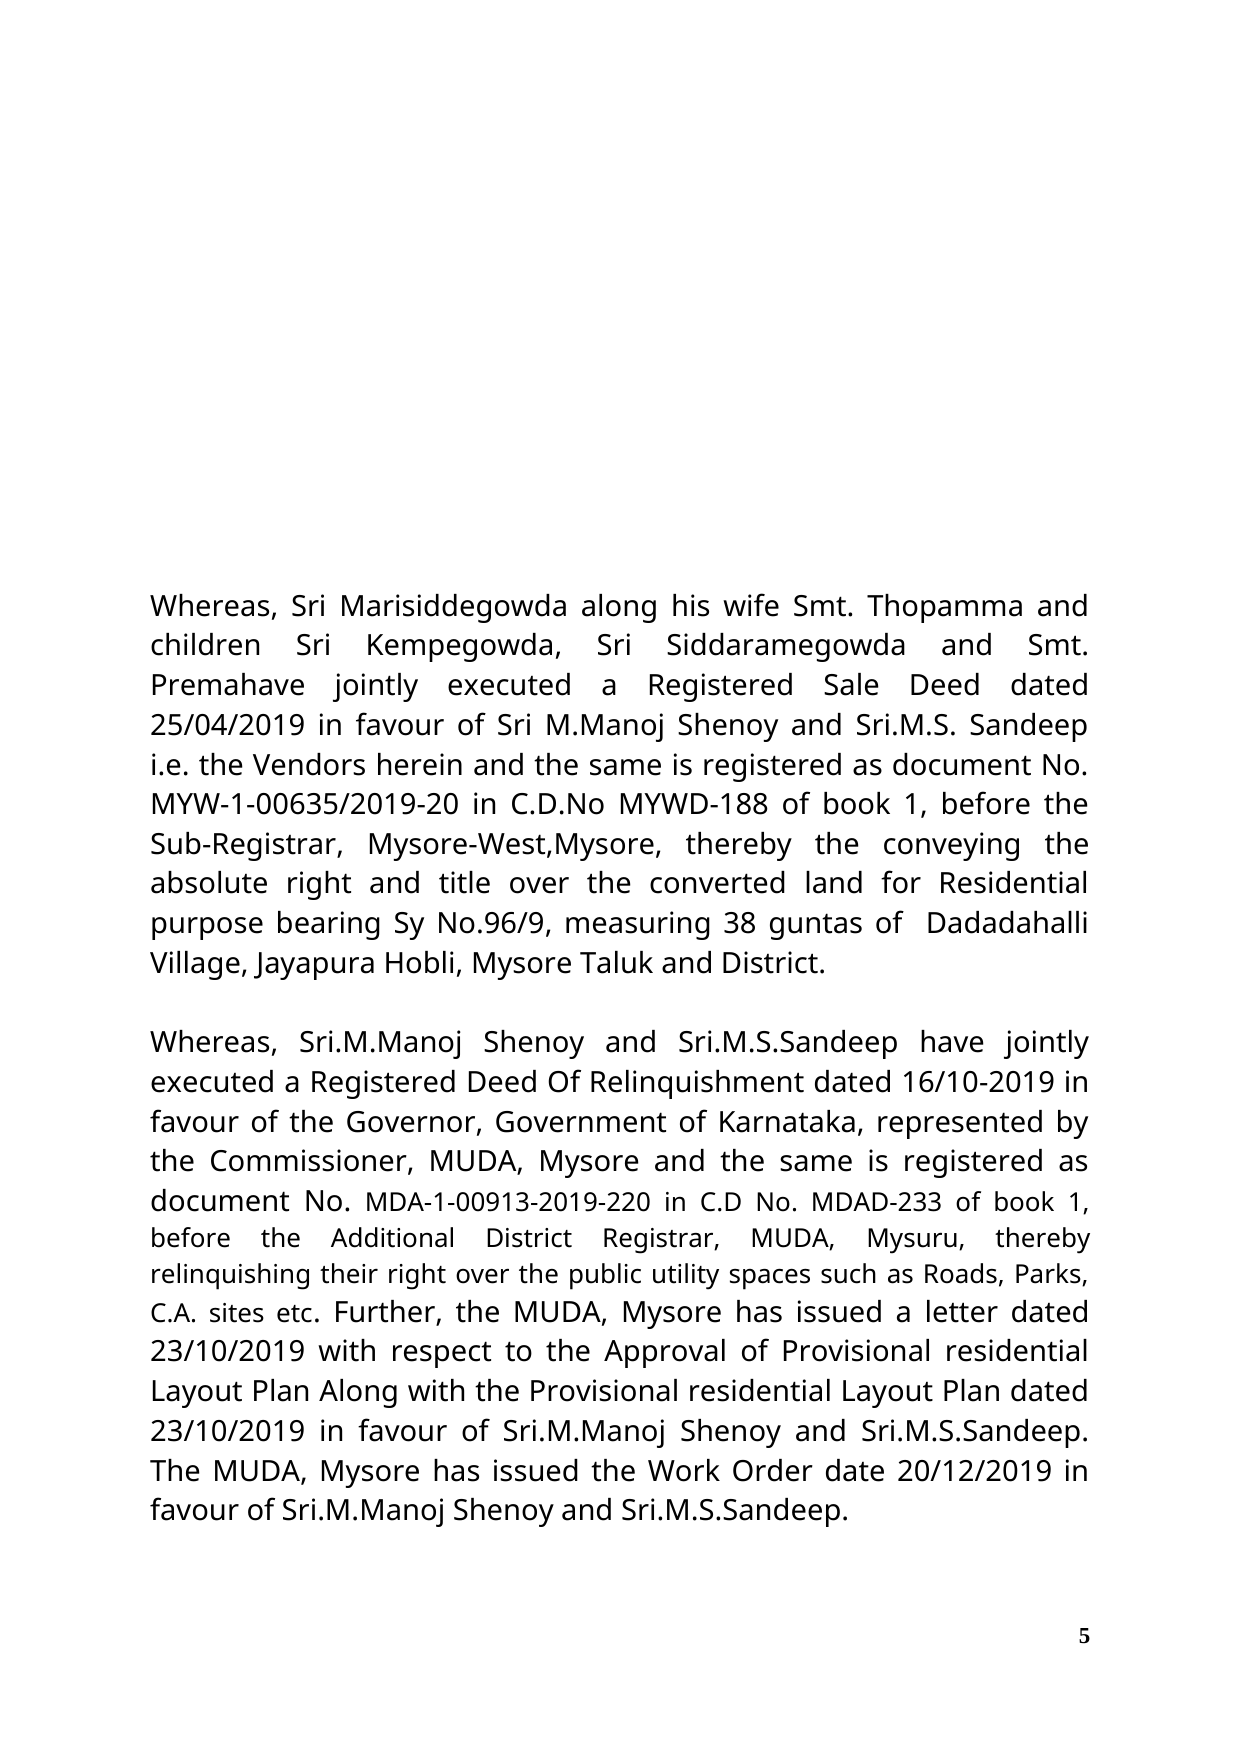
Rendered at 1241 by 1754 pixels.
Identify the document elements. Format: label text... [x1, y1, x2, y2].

text Whereas, Sri.M.Manoj Shenoy and Sri.M.S.Sandeep have jointly executed a Registered Deed Of Relinquishment dated 16/10-2019 in favour of the Governor, Government of Karnataka, represented by the Commissioner, MUDA, Mysore and the same is registered as document No. MDA-1-00913-2019-220 in C.D No. MDAD-233 of book 1, before the Additional District Registrar, MUDA, Mysuru, thereby relinquishing their right over the public utility spaces such as Roads, Parks, C.A. sites etc. Further, the MUDA, Mysore has issued a letter dated 23/10/2019 with respect to the Approval of Provisional residential Layout Plan Along with the Provisional residential Layout Plan dated 23/10/2019 in favour of Sri.M.Manoj Shenoy and Sri.M.S.Sandeep. The MUDA, Mysore has issued the Work Order date 20/12/2019 in favour of Sri.M.Manoj Shenoy and Sri.M.S.Sandeep. [150, 1022, 1090, 1529]
text Whereas, Sri Marisiddegowda along his wife Smt. Thopamma and children Sri Kempegowda, Sri Siddaramegowda and Smt. Premahave jointly executed a Registered Sale Deed dated 25/04/2019 in favour of Sri M.Manoj Shenoy and Sri.M.S. Sandeep i.e. the Vendors herein and the same is registered as document No. MYW-1-00635/2019-20 in C.D.No MYWD-188 of book 1, before the Sub-Registrar, Mysore-West,Mysore, thereby the conveying the absolute right and title over the converted land for Residential purpose bearing Sy No.96/9, measuring 38 guntas of Dadadahalli Village, Jayapura Hobli, Mysore Taluk and District. [150, 585, 1090, 982]
